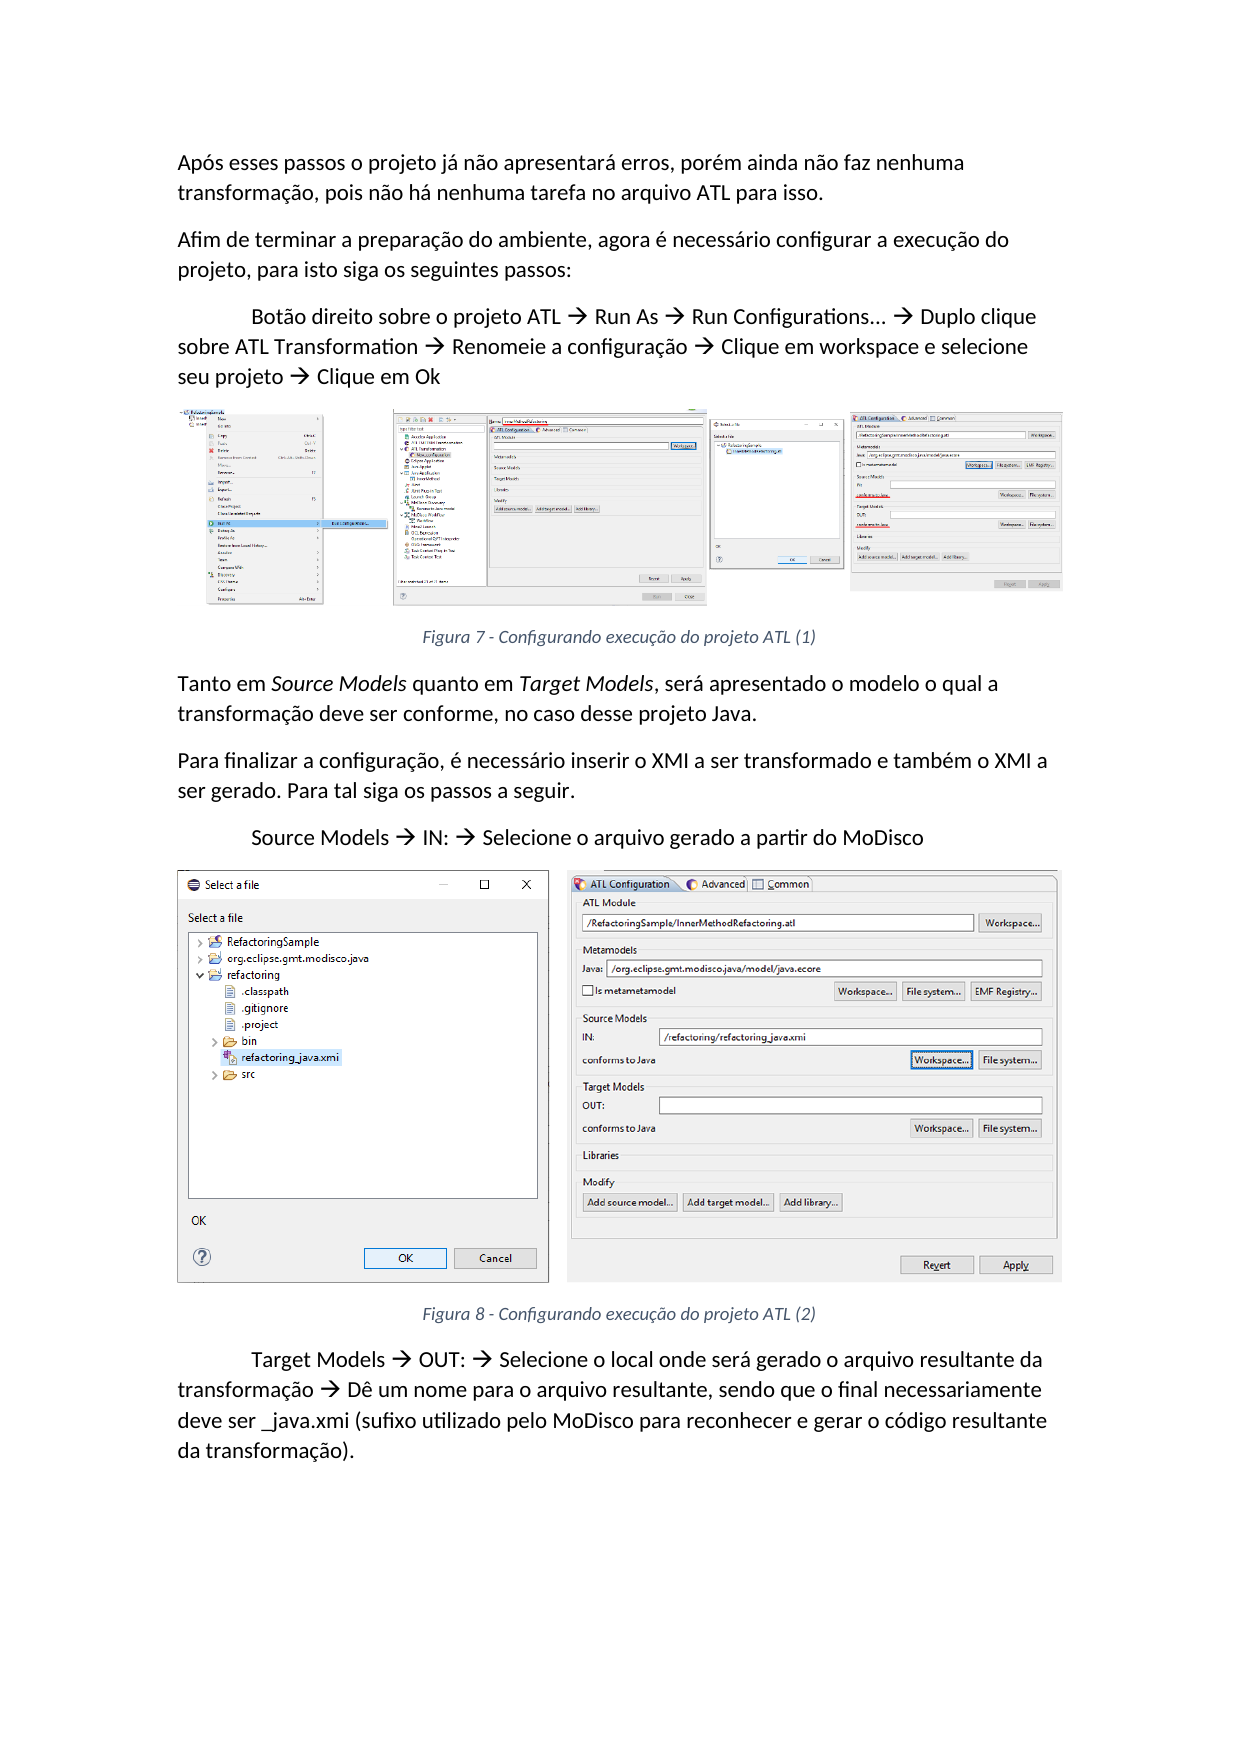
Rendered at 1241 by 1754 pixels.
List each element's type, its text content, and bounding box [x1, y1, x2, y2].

text Figura 8 - Configurando execução do projeto ATL (2) [177, 1302, 1063, 1324]
picture [177, 870, 1063, 1283]
text Botão direito sobre o projeto ATL Run As Run Configurations... Duplo clique sobre ATL Transformation Renomeie a configuração Clique em workspace e selecione seu projeto Clique em Ok [177, 302, 1063, 390]
text Para finalizar a configuração, é necessário inserir o XMI a ser transformado e também o XMI a ser gerado. Para tal siga os passos a seguir. [177, 746, 1063, 804]
text Target Models OUT: Selecione o local onde será gerado o arquivo resultante da transformação Dê um nome para o arquivo resultante, sendo que o final necessariamente deve ser _java.xmi (sufixo utilizado pelo MoDisco para reconhecer e gerar o código resultante da transformação). [177, 1345, 1063, 1464]
text Afim de terminar a preparação do ambiente, agora é necessário configurar a execução do projeto, para isto siga os seguintes passos: [177, 225, 1063, 283]
picture [177, 409, 1063, 607]
text Figura 7 - Configurando execução do projeto ATL (1) [177, 625, 1063, 648]
text Source Models IN: Selecione o arquivo gerado a partir do MoDisco [177, 823, 1063, 851]
text Tanto em Source Models quanto em Target Models, será apresentado o modelo o qual a transformação deve ser conforme, no caso desse projeto Java. [177, 669, 1063, 727]
text Após esses passos o projeto já não apresentará erros, porém ainda não faz nenhuma transformação, pois não há nenhuma tarefa no arquivo ATL para isso. [177, 148, 1063, 206]
